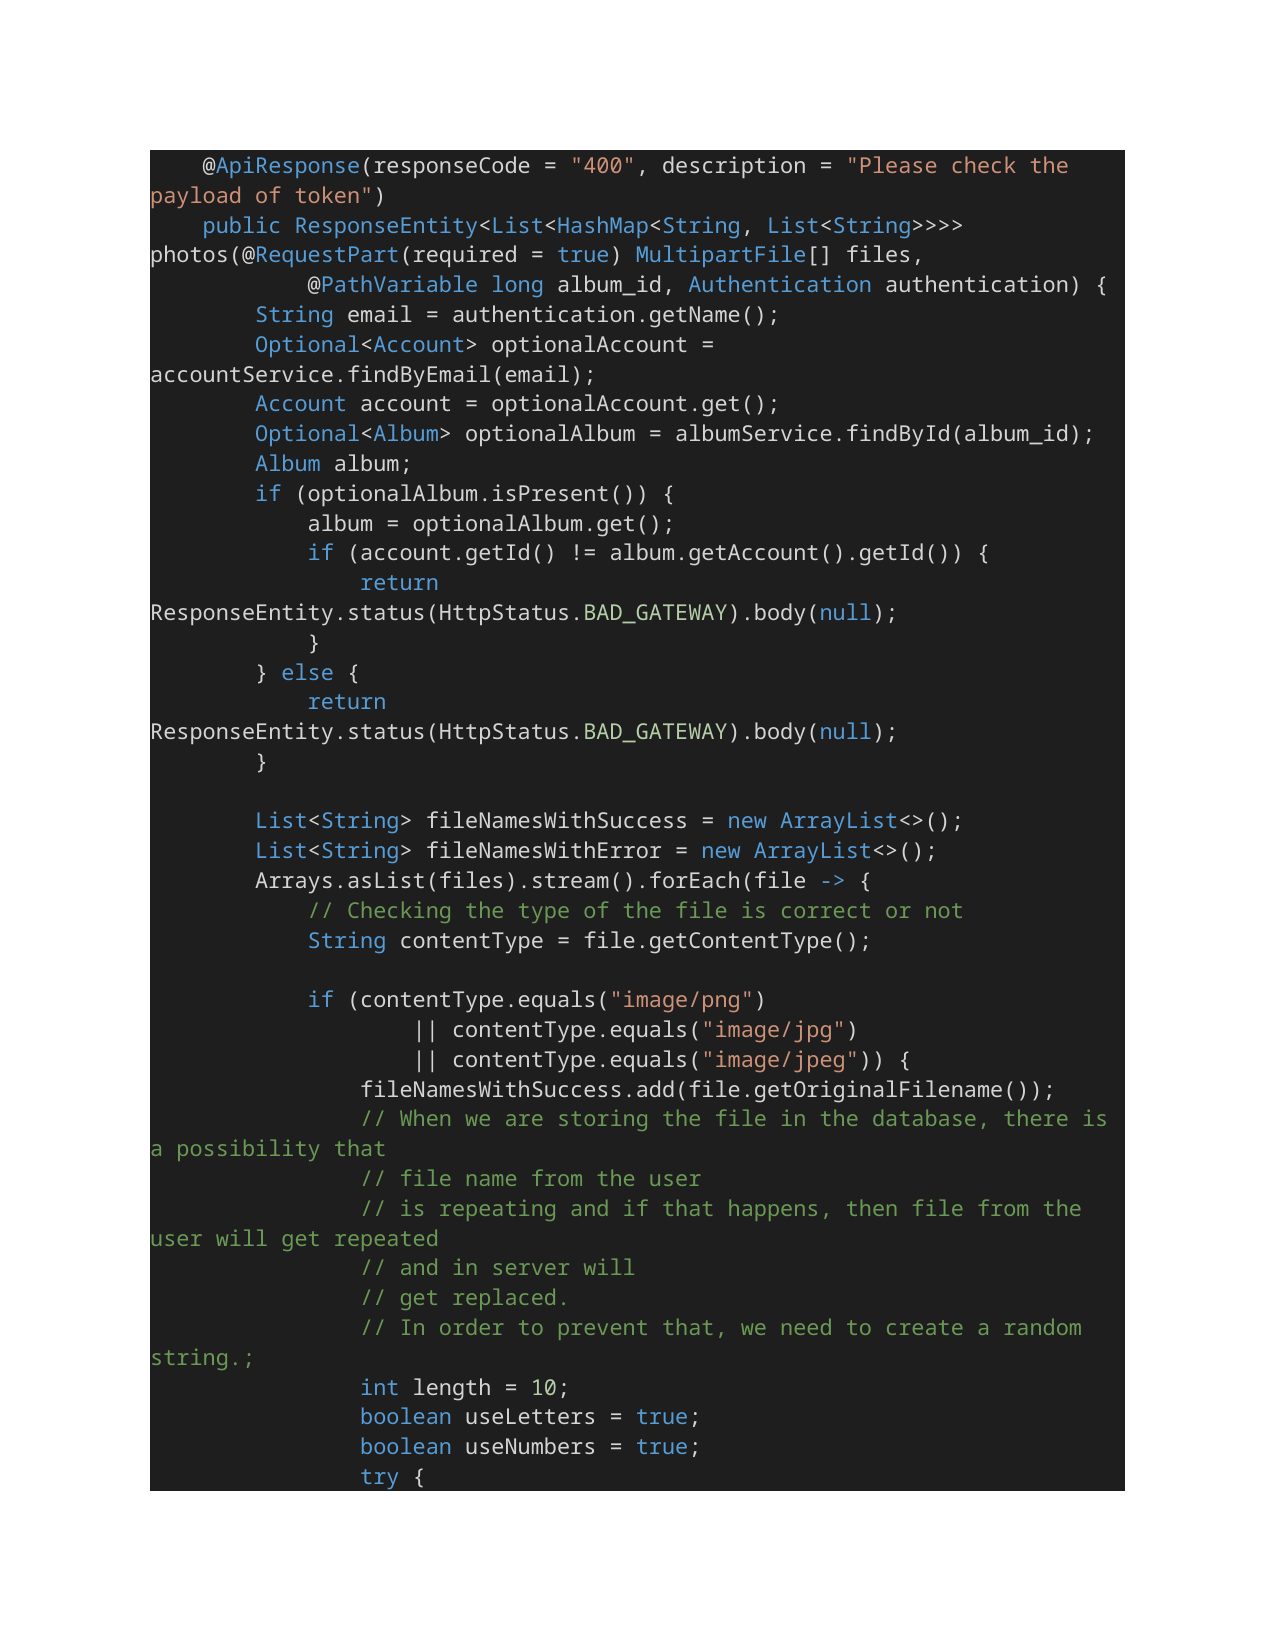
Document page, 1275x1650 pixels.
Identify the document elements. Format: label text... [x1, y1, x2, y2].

text || contentType.equals("image/jpg") [150, 1014, 1125, 1044]
text fileNamesWithSuccess.add(file.getOriginalFilename()); [150, 1073, 1125, 1103]
text // get replaced. [150, 1282, 1125, 1312]
text try { [150, 1461, 1125, 1491]
text String contentType = file.getContentType(); [150, 924, 1125, 954]
text boolean useLetters = true; [150, 1401, 1125, 1431]
text // When we are storing the file in the database, there is a possibility that [150, 1103, 1125, 1163]
text // file name from the user [150, 1163, 1125, 1193]
text // and in server will [150, 1252, 1125, 1282]
text Album album; [150, 448, 1125, 478]
text if (account.getId() != album.getAccount().getId()) { [150, 537, 1125, 567]
text List<String> fileNamesWithSuccess = new ArrayList<>(); [150, 805, 1125, 835]
text Arrays.asList(files).stream().forEach(file -> { [150, 865, 1125, 895]
text // is repeating and if that happens, then file from the user will get repeated [150, 1193, 1125, 1252]
text if (contentType.equals("image/png") [150, 984, 1125, 1014]
text return ResponseEntity.status(HttpStatus.BAD_GATEWAY).body(null); [150, 686, 1125, 746]
text } [150, 746, 1125, 776]
text int length = 10; [150, 1371, 1125, 1401]
text @ApiResponse(responseCode = "400", description = "Please check the payload of token") [150, 150, 1125, 209]
text if (optionalAlbum.isPresent()) { [150, 478, 1125, 507]
text } else { [150, 656, 1125, 686]
text // In order to prevent that, we need to create a random string.; [150, 1312, 1125, 1371]
text List<String> fileNamesWithError = new ArrayList<>(); [150, 835, 1125, 865]
text Optional<Account> optionalAccount = accountService.findByEmail(email); [150, 329, 1125, 388]
text boolean useNumbers = true; [150, 1431, 1125, 1461]
text return ResponseEntity.status(HttpStatus.BAD_GATEWAY).body(null); [150, 567, 1125, 627]
text @PathVariable long album_id, Authentication authentication) { [150, 269, 1125, 299]
text // Checking the type of the file is correct or not [150, 895, 1125, 924]
text Optional<Album> optionalAlbum = albumService.findById(album_id); [150, 418, 1125, 448]
text String email = authentication.getName(); [150, 299, 1125, 329]
text || contentType.equals("image/jpeg")) { [150, 1044, 1125, 1073]
text album = optionalAlbum.get(); [150, 507, 1125, 537]
text public ResponseEntity<List<HashMap<String, List<String>>>> photos(@RequestPart(required = true) MultipartFile[] files, [150, 209, 1125, 269]
text Account account = optionalAccount.get(); [150, 388, 1125, 418]
text } [150, 627, 1125, 656]
